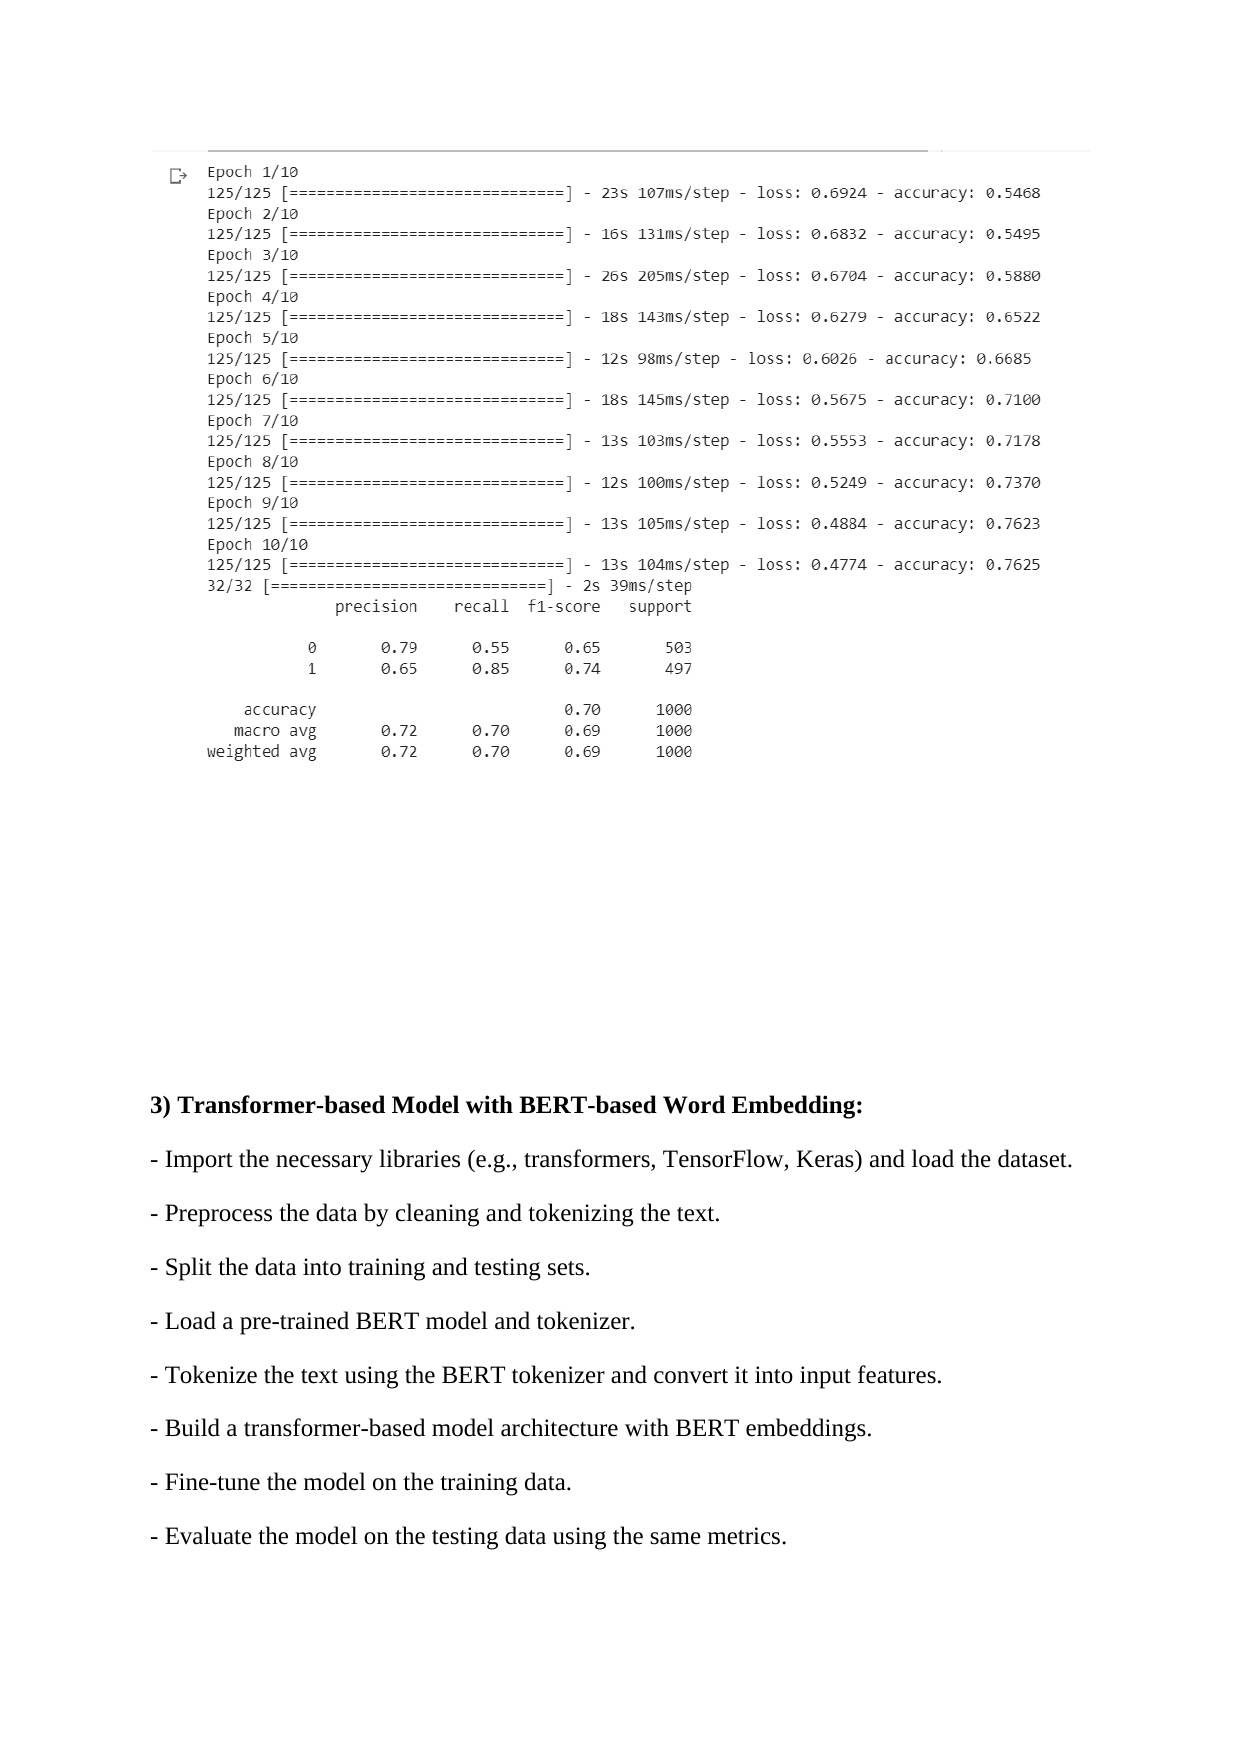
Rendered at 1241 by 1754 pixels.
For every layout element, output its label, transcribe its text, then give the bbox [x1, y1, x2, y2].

text - Load a pre-trained BERT model and tokenizer. [150, 1306, 1090, 1334]
text - Split the data into training and testing sets. [150, 1252, 1090, 1281]
text - Fine-tune the model on the training data. [150, 1467, 1090, 1496]
text - Import the necessary libraries (e.g., transformers, TensorFlow, Keras) and load the dataset. [150, 1144, 1090, 1173]
text - Evaluate the model on the testing data using the same metrics. [150, 1521, 1090, 1550]
text 3) Transformer-based Model with BERT-based Word Embedding: [150, 1090, 1090, 1119]
text - Build a transformer-based model architecture with BERT embeddings. [150, 1413, 1090, 1442]
text - Tokenize the text using the BERT tokenizer and convert it into input features. [150, 1360, 1090, 1388]
text - Preprocess the data by cleaning and tokenizing the text. [150, 1198, 1090, 1227]
picture [150, 150, 1091, 784]
